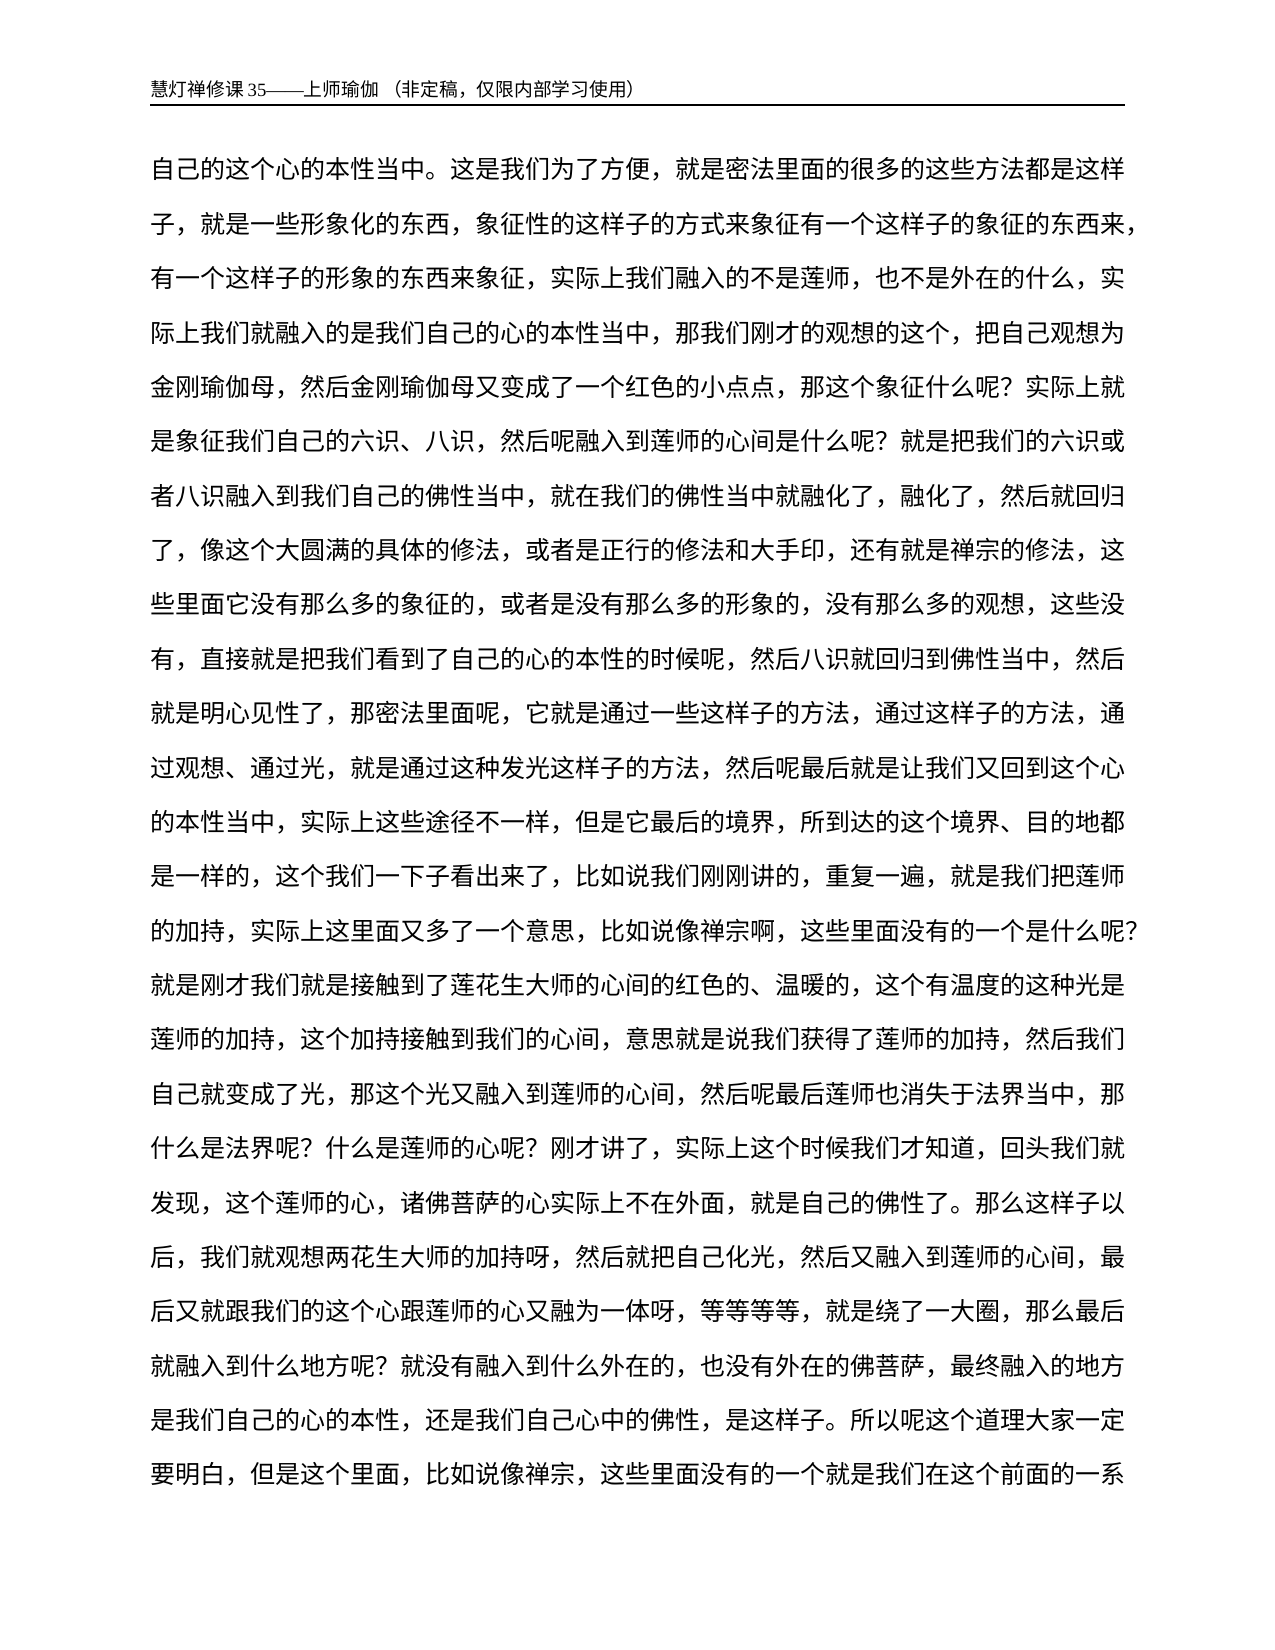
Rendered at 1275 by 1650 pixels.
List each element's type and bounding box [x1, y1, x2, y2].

text [150, 150, 1125, 1491]
